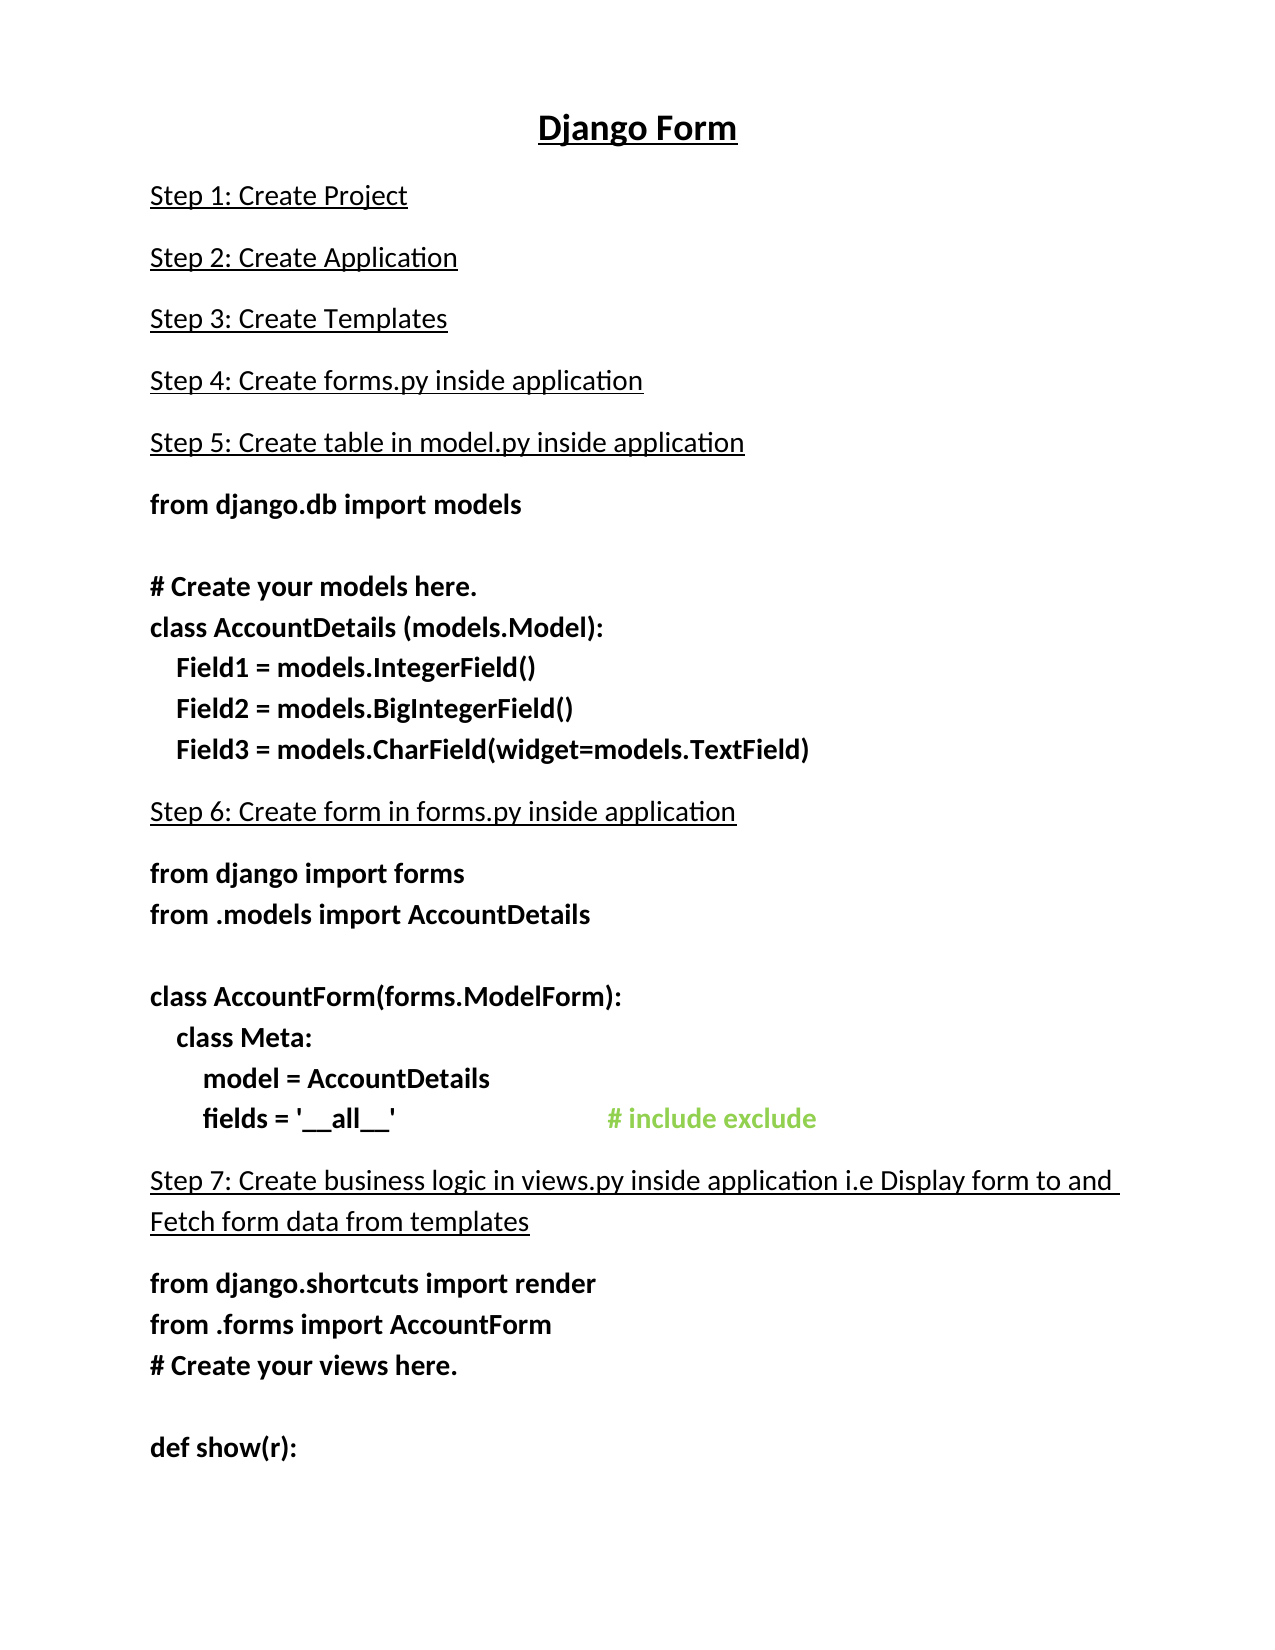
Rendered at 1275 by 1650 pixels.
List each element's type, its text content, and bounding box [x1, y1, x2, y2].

text Step 4: Create forms.py inside application [150, 362, 1125, 398]
text Step 3: Create Templates [150, 301, 1125, 336]
text from django import forms from .models import AccountDetails class AccountForm(forms.ModelForm): class Meta: model = AccountDetails fields = '__all__' # include exclude [150, 855, 1125, 1136]
text Step 2: Create Application [150, 239, 1125, 274]
text Step 7: Create business logic in views.py inside application i.e Display form to and Fetch form data from templates [150, 1162, 1125, 1239]
text Step 1: Create Project [150, 177, 1125, 213]
text Django Form [150, 103, 1125, 149]
text from django.db import models # Create your models here. class AccountDetails (models.Model): Field1 = models.IntegerField() Field2 = models.BigIntegerField() Field3 = models.CharField(widget=models.TextField) [150, 486, 1125, 767]
text Step 6: Create form in forms.py inside application [150, 793, 1125, 829]
text Step 5: Create table in model.py inside application [150, 424, 1125, 460]
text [150, 1265, 1125, 1464]
